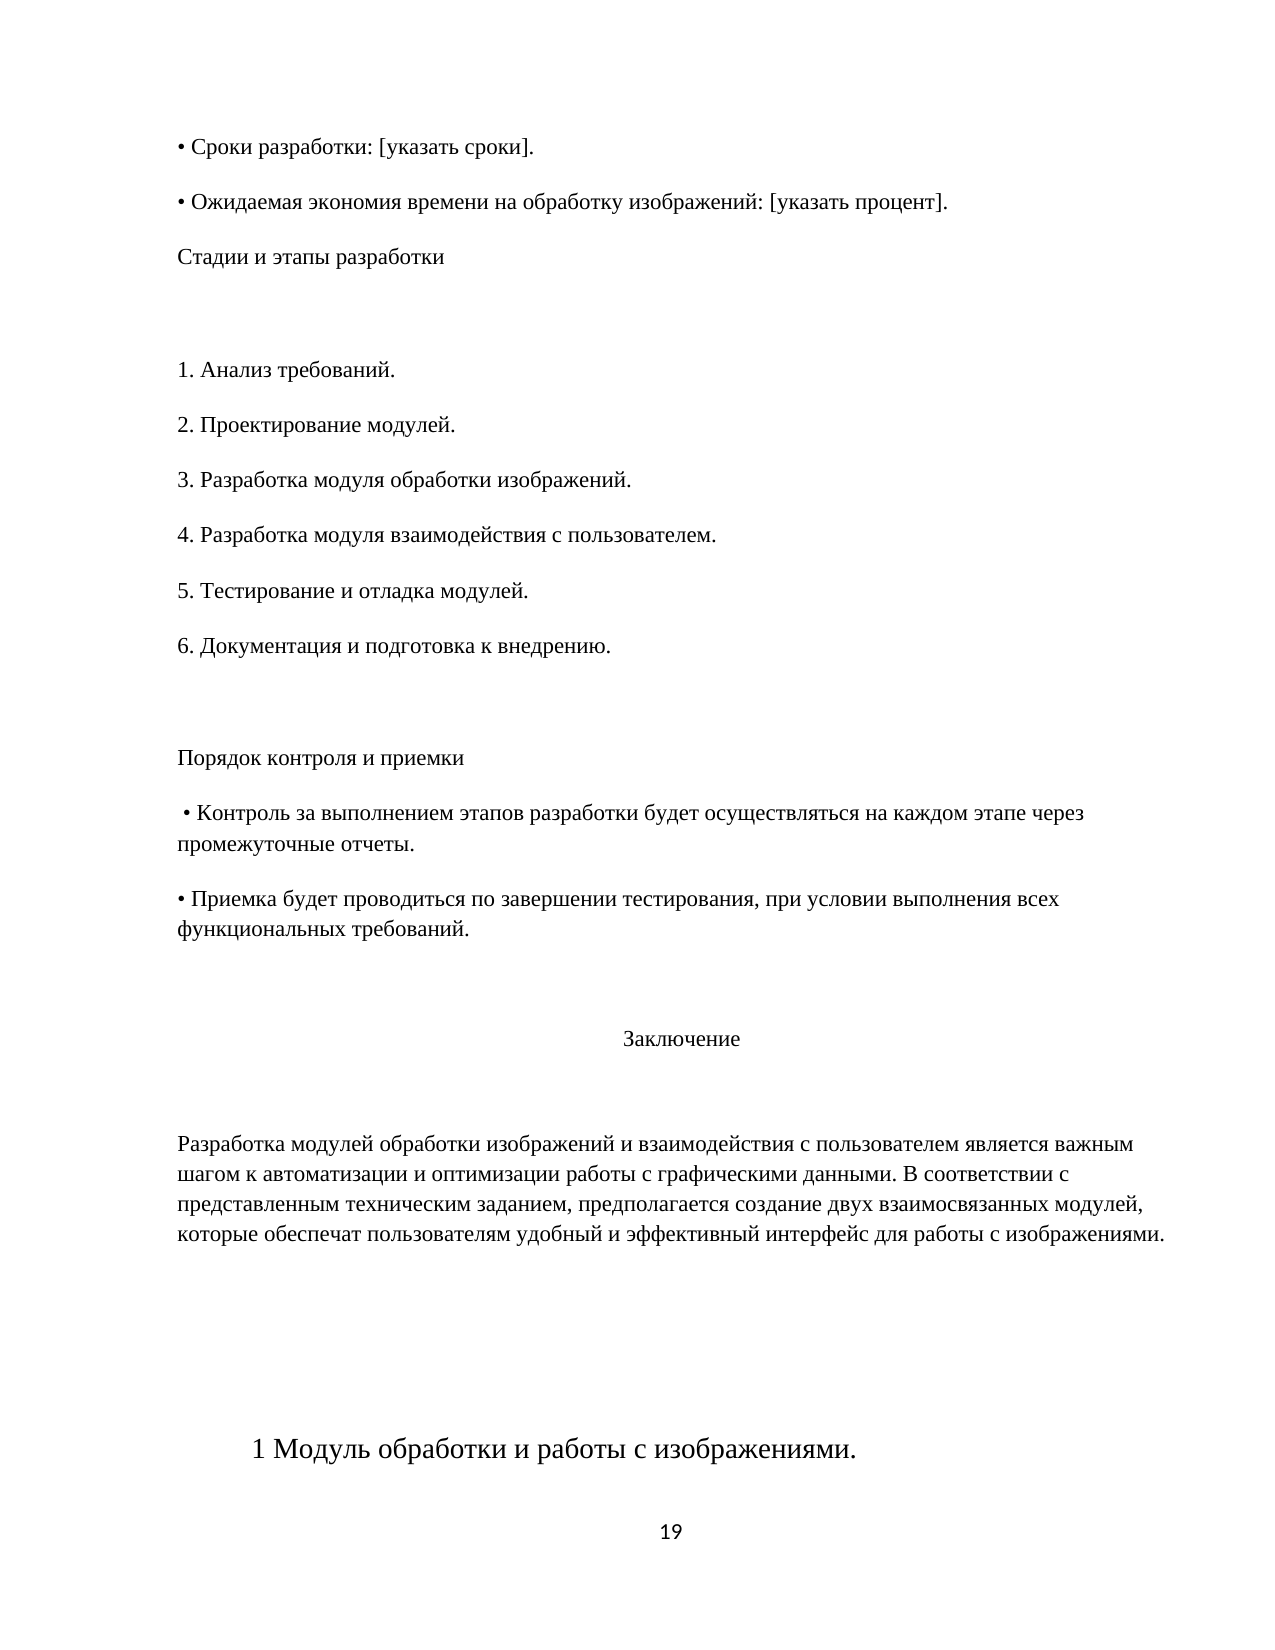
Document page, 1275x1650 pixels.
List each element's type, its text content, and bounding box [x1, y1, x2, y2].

text 6. Документация и подготовка к внедрению. [177, 632, 1186, 658]
text Заключение [177, 1026, 1186, 1052]
text Порядок контроля и приемки [177, 744, 1186, 771]
text 4. Разработка модуля взаимодействия с пользователем. [177, 521, 1186, 548]
text • Приемка будет проводиться по завершении тестирования, при условии выполнения всех функциональных требований. [177, 885, 1186, 941]
text • Контроль за выполнением этапов разработки будет осуществляться на каждом этапе через промежуточные отчеты. [177, 799, 1186, 856]
text • Ожидаемая экономия времени на обработку изображений: [указать процент]. [177, 188, 1186, 214]
text Стадии и этапы разработки [177, 243, 1186, 270]
text 1 Модуль обработки и работы с изображениями. [177, 1431, 1186, 1465]
text Разработка модулей обработки изображений и взаимодействия с пользователем является важным шагом к автоматизации и оптимизации работы с графическими данными. В соответствии с представленным техническим заданием, предполагается создание двух взаимосвязанных модулей, которые обеспечат пользователям удобный и эффективный интерфейс для работы с изображениями. [177, 1129, 1186, 1247]
text 3. Разработка модуля обработки изображений. [177, 466, 1186, 493]
text 1. Анализ требований. [177, 356, 1186, 382]
text 5. Тестирование и отладка модулей. [177, 577, 1186, 603]
text • Сроки разработки: [указать сроки]. [177, 133, 1186, 159]
text 2. Проектирование модулей. [177, 411, 1186, 437]
